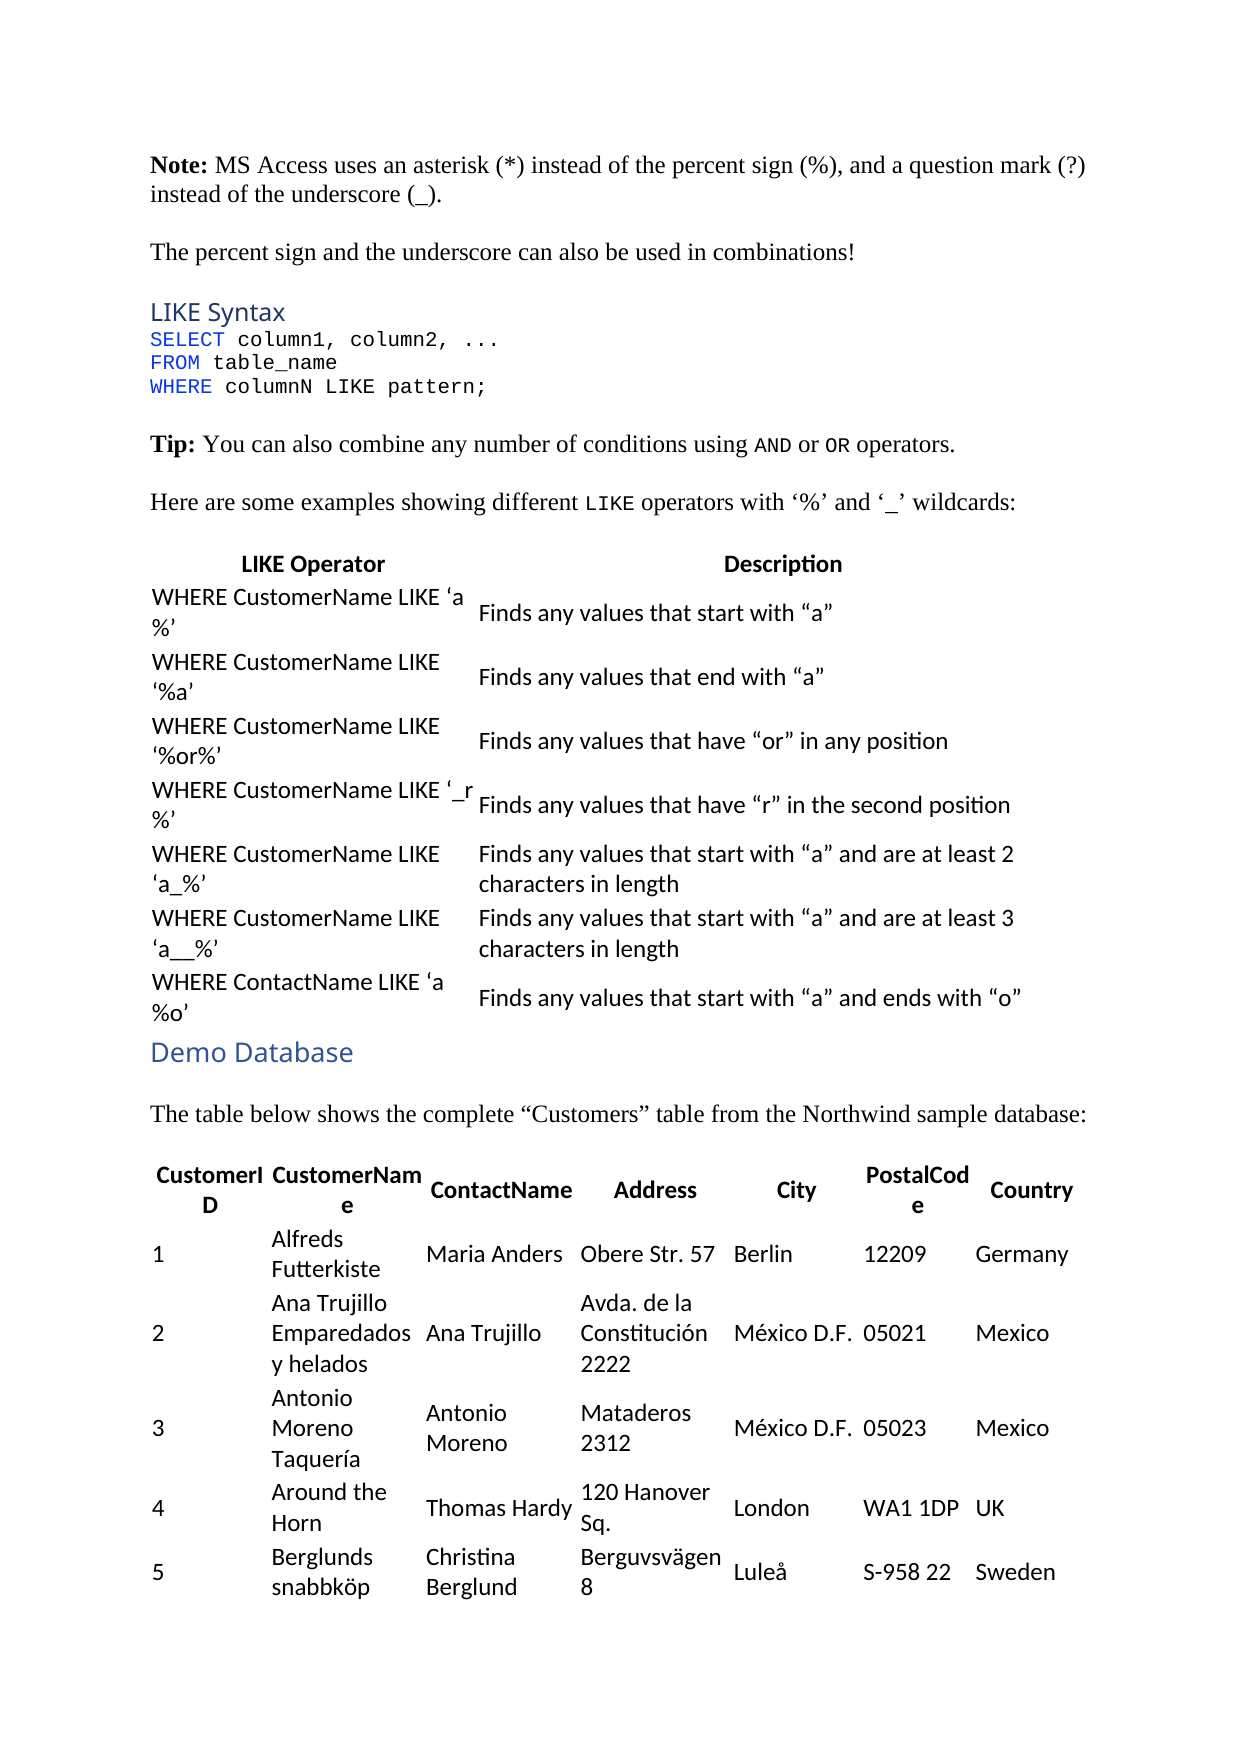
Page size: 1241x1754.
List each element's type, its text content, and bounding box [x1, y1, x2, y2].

text SELECT column1, column2, ... [150, 329, 1090, 352]
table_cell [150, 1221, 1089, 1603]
text Note: MS Access uses an asterisk (*) instead of the percent sign (%), and a question mark (?) instead of the underscore (_). [150, 150, 1090, 207]
text The percent sign and the underscore can also be used in combinations! [150, 237, 1090, 265]
text The table below shows the complete “Customers” table from the Northwind sample database: [150, 1099, 1090, 1128]
text FROM table_name [150, 352, 1090, 376]
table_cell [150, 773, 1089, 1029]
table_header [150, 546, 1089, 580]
subtitle Demo Database [150, 1033, 1090, 1070]
text Here are some examples showing different LIKE operators with ‘%’ and ‘_’ wildcards: [150, 487, 1090, 517]
subtitle LIKE Syntax [150, 294, 1090, 329]
text Tip: You can also combine any number of conditions using AND or OR operators. [150, 429, 1090, 458]
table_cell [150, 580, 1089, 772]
text WHERE columnN LIKE pattern; [150, 376, 1090, 399]
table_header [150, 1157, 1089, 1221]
